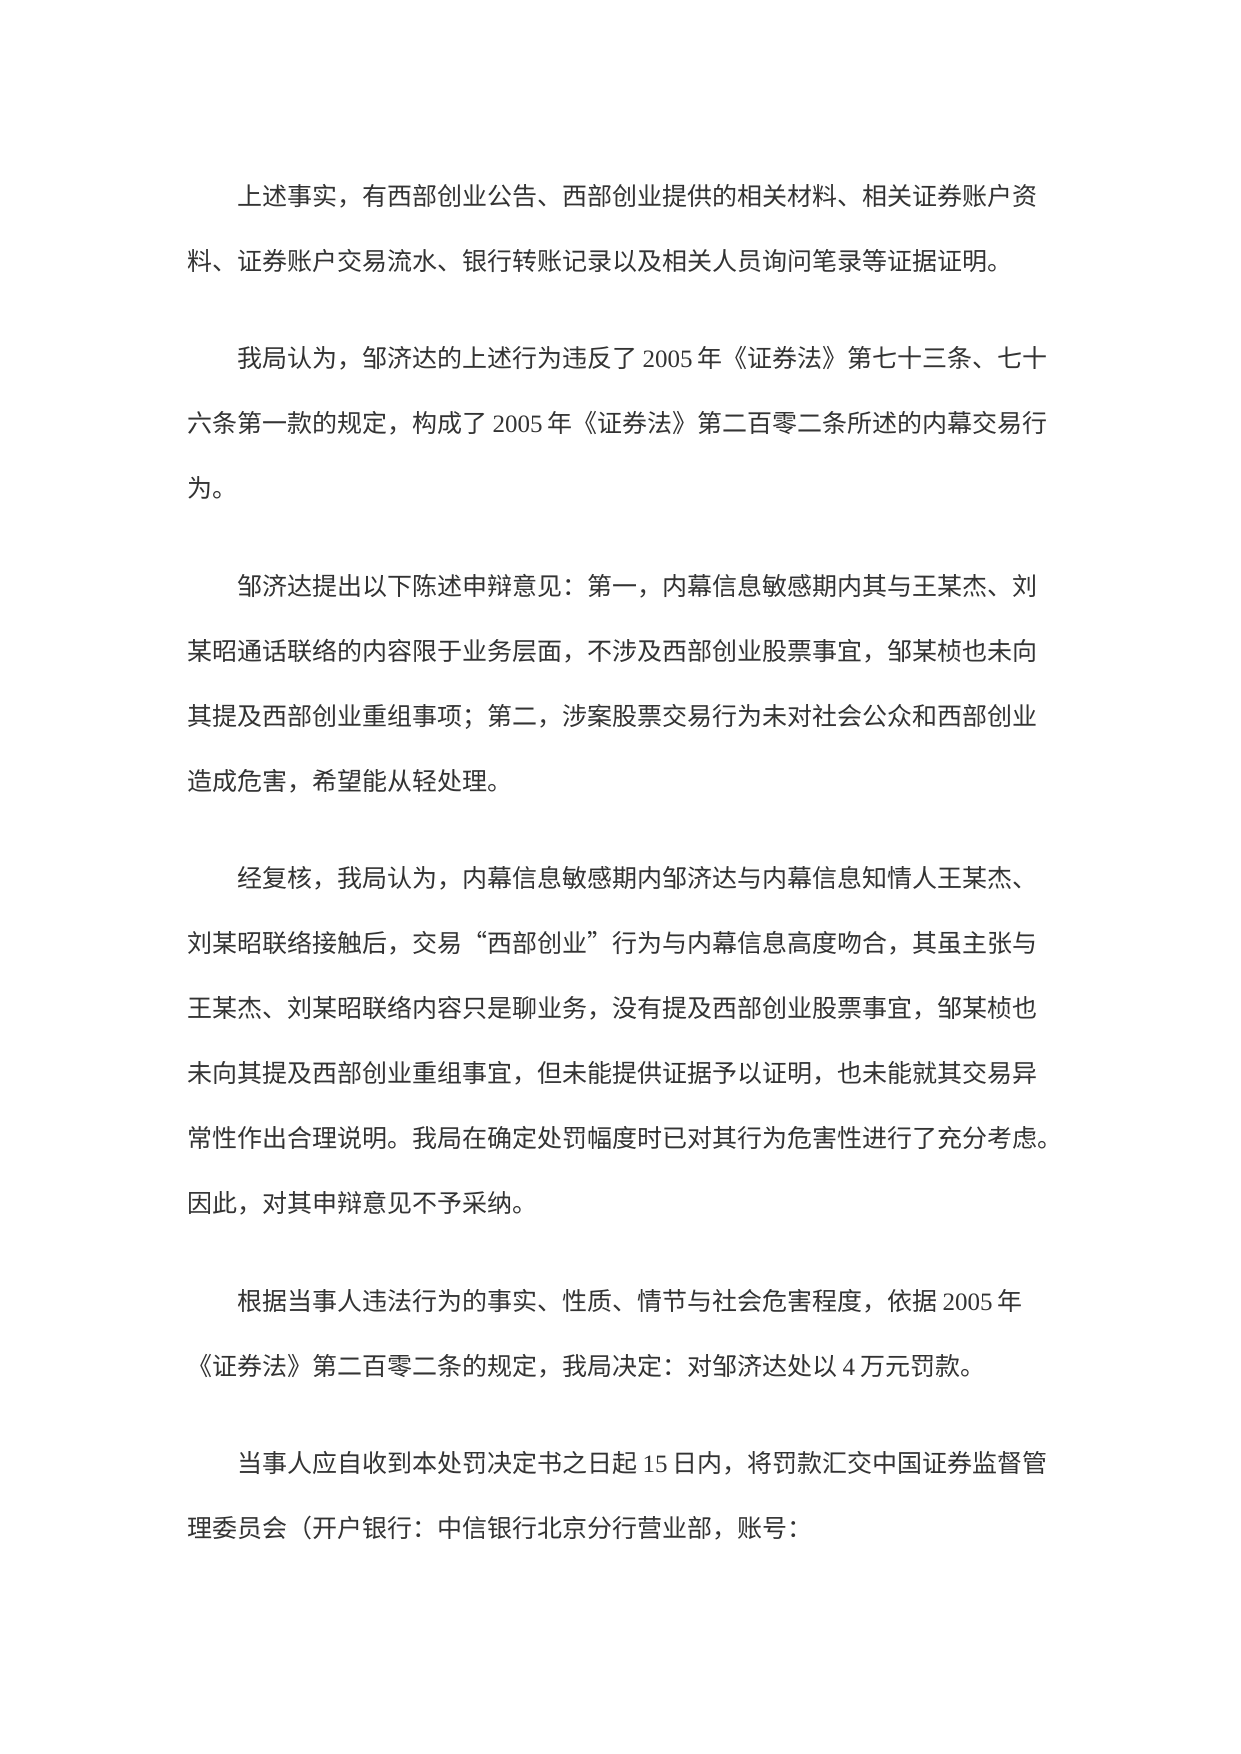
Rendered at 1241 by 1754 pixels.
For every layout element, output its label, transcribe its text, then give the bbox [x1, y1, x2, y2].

text 经复核，我局认为，内幕信息敏感期内邹济达与内幕信息知情人王某杰、刘某昭联络接触后，交易“西部创业”行为与内幕信息高度吻合，其虽主张与王某杰、刘某昭联络内容只是聊业务，没有提及西部创业股票事宜，邹某桢也未向其提及西部创业重组事宜，但未能提供证据予以证明，也未能就其交易异常性作出合理说明。我局在确定处罚幅度时已对其行为危害性进行了充分考虑。因此，对其申辩意见不予采纳。 [187, 844, 1053, 1234]
text 上述事实，有西部创业公告、西部创业提供的相关材料、相关证券账户资料、证券账户交易流水、银行转账记录以及相关人员询问笔录等证据证明。 [187, 162, 1053, 292]
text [187, 1429, 1053, 1559]
text 根据当事人违法行为的事实、性质、情节与社会危害程度，依据2005年《证券法》第二百零二条的规定，我局决定：对邹济达处以4万元罚款。 [187, 1267, 1053, 1397]
text 邹济达提出以下陈述申辩意见：第一，内幕信息敏感期内其与王某杰、刘某昭通话联络的内容限于业务层面，不涉及西部创业股票事宜，邹某桢也未向其提及西部创业重组事项；第二，涉案股票交易行为未对社会公众和西部创业造成危害，希望能从轻处理。 [187, 552, 1053, 812]
text 我局认为，邹济达的上述行为违反了2005年《证券法》第七十三条、七十六条第一款的规定，构成了2005年《证券法》第二百零二条所述的内幕交易行为。 [187, 324, 1053, 519]
